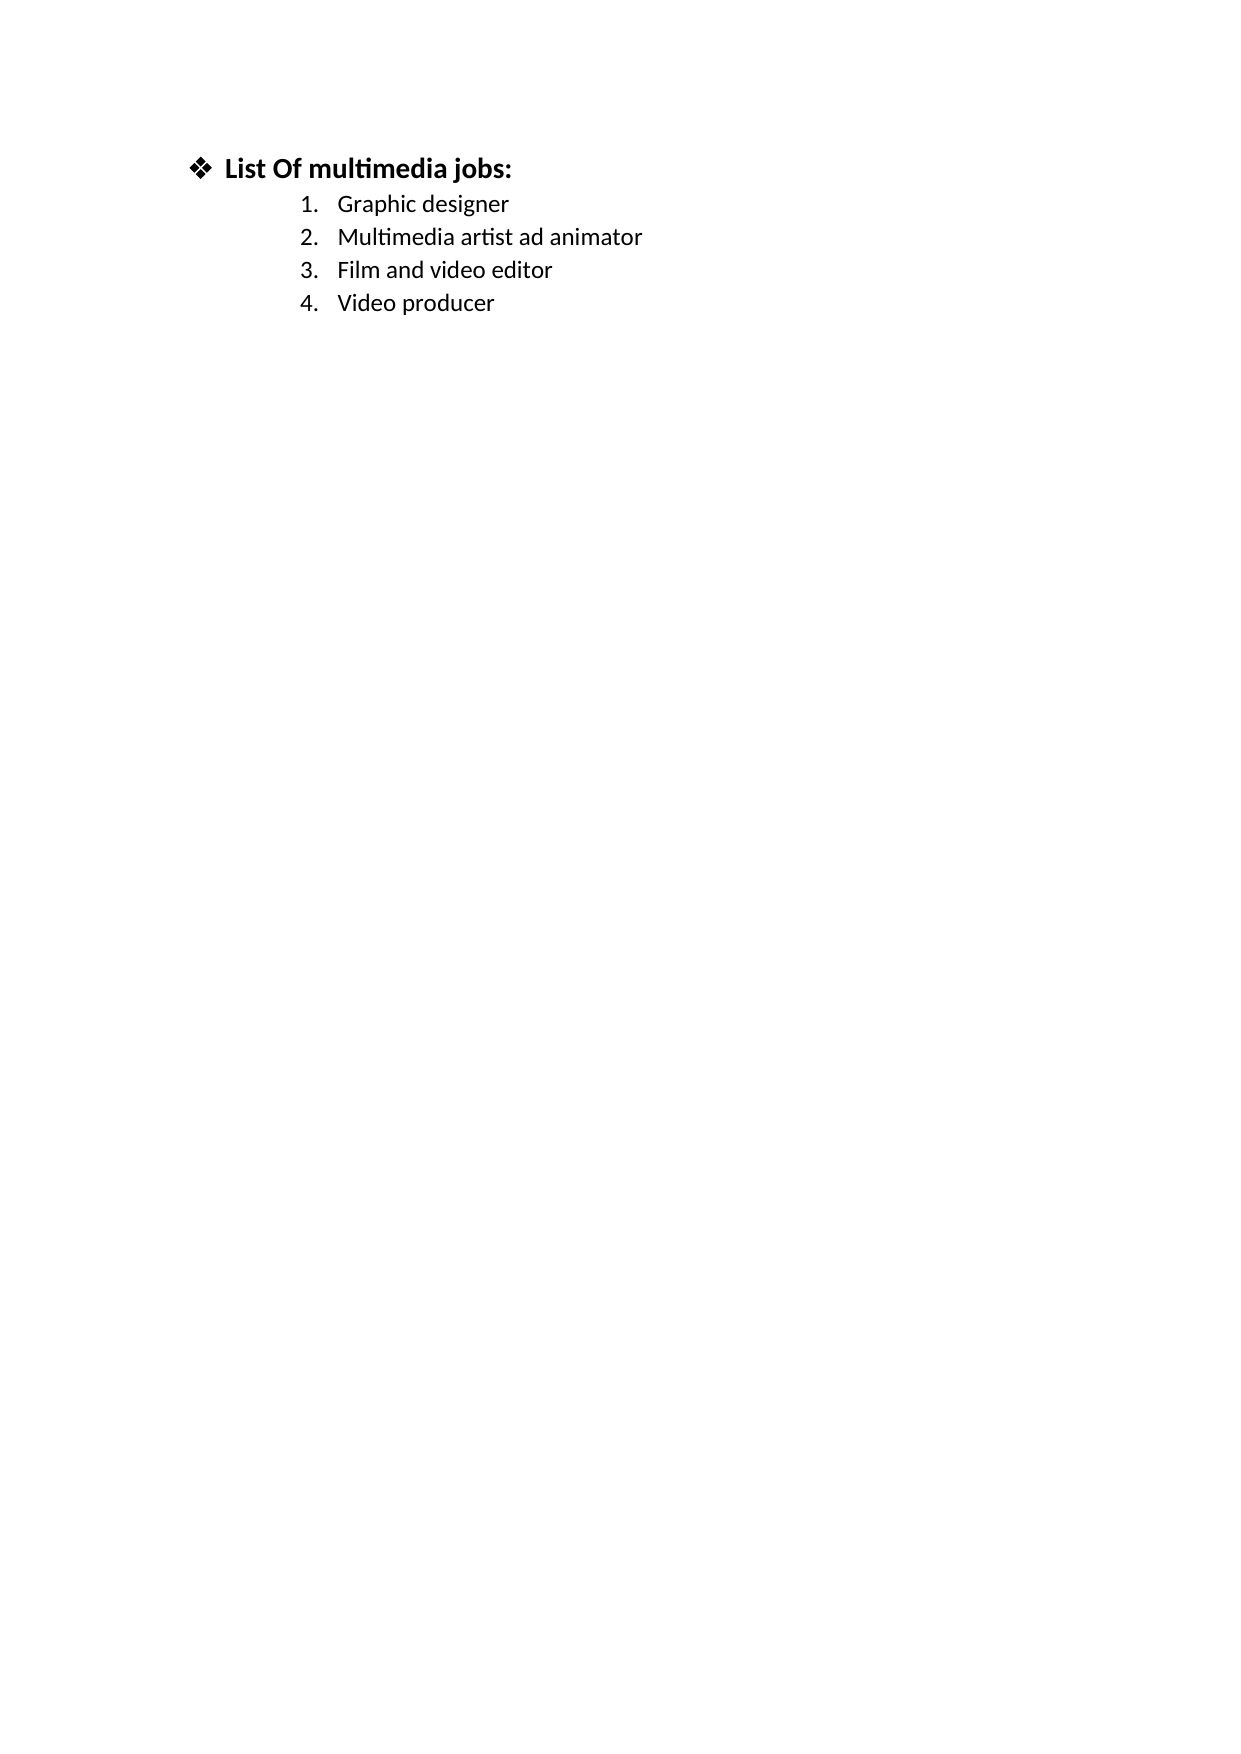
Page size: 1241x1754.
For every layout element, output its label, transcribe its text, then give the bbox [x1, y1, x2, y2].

list Film and video editor [300, 254, 1090, 285]
list Video producer [300, 287, 1090, 318]
list List Of multimedia jobs: [187, 150, 1090, 186]
list Multimedia artist ad animator [300, 221, 1090, 252]
list Graphic designer [300, 188, 1090, 219]
